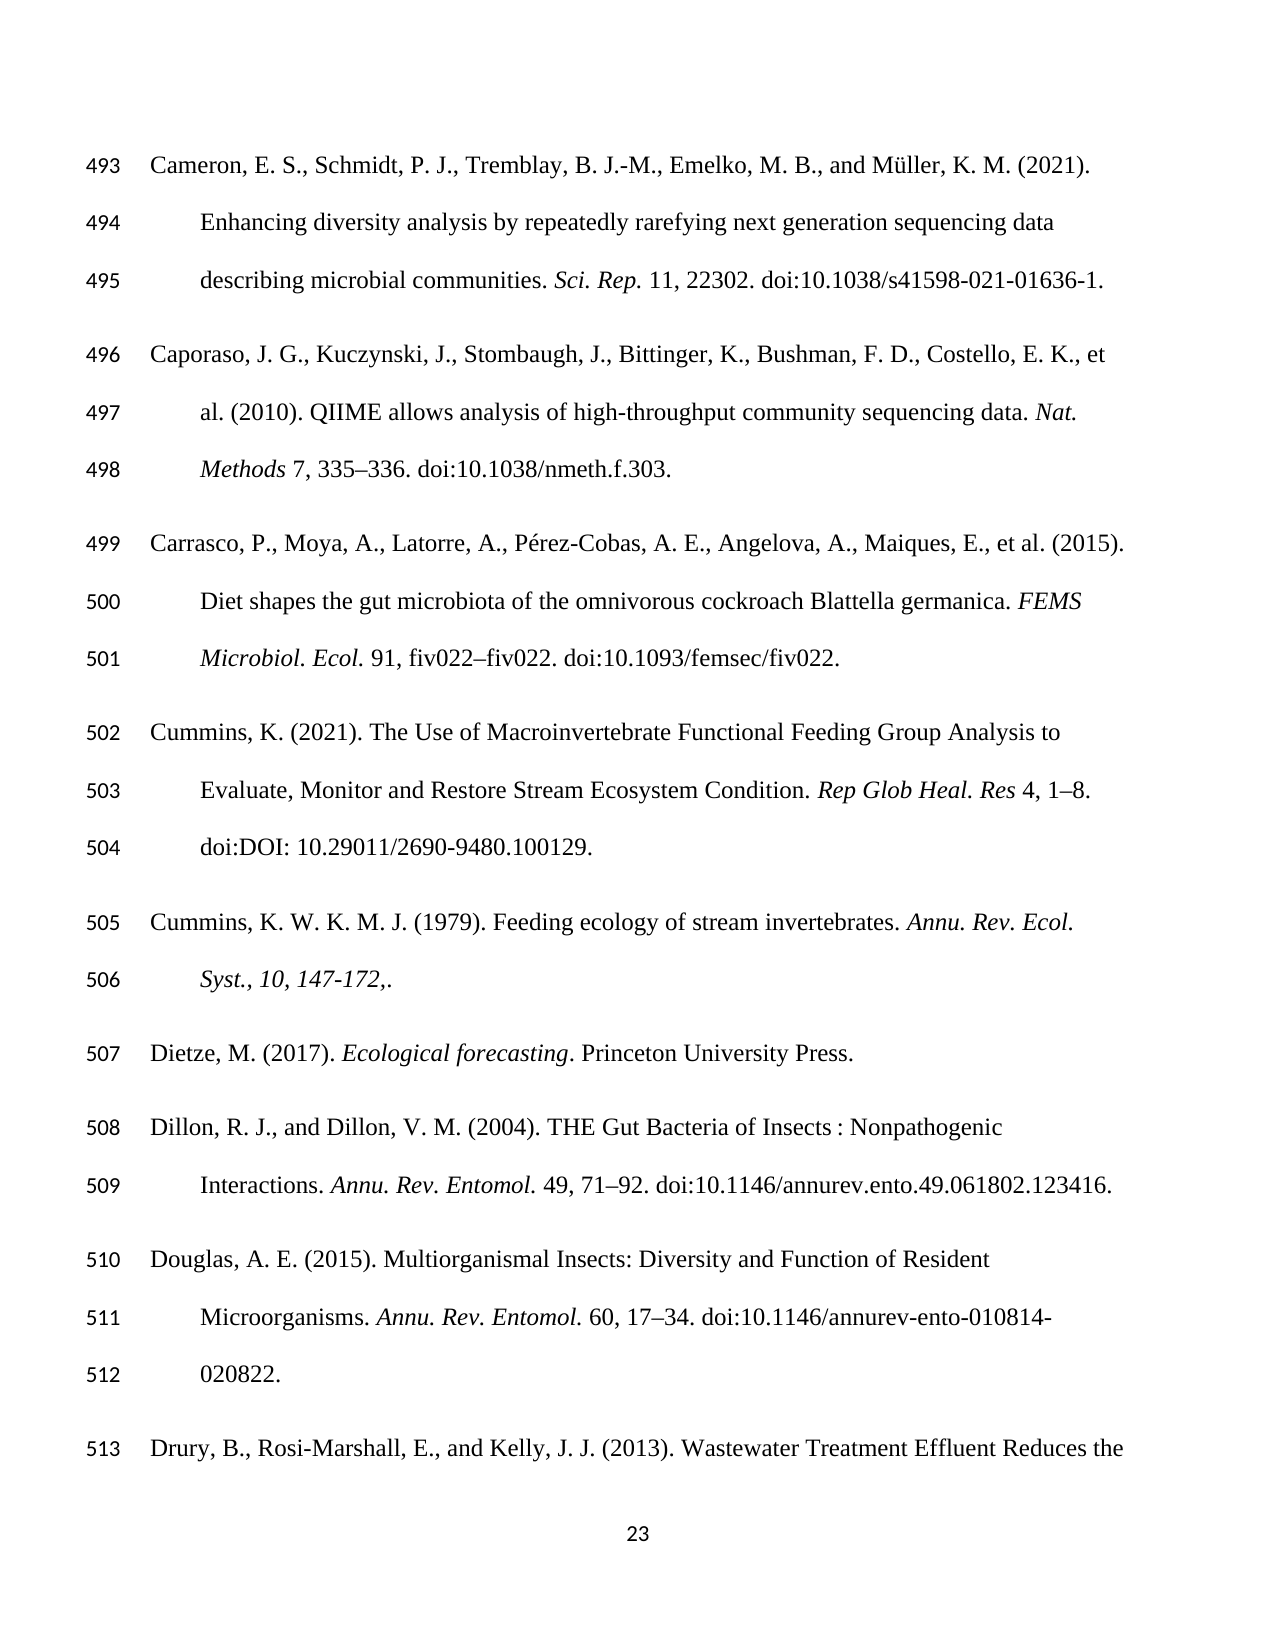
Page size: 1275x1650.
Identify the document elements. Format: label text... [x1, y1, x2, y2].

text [150, 1433, 1125, 1462]
text Carrasco, P., Moya, A., Latorre, A., Pérez-Cobas, A. E., Angelova, A., Maiques, E., et al. (2015). Diet shapes the gut microbiota of the omnivorous cockroach Blattella germanica. FEMS Microbiol. Ecol. 91, fiv022–fiv022. doi:10.1093/femsec/fiv022. [150, 528, 1125, 672]
text Dietze, M. (2017). Ecological forecasting. Princeton University Press. [150, 1038, 1125, 1067]
text Douglas, A. E. (2015). Multiorganismal Insects: Diversity and Function of Resident Microorganisms. Annu. Rev. Entomol. 60, 17–34. doi:10.1146/annurev-ento-010814-020822. [150, 1244, 1125, 1388]
text Cummins, K. (2021). The Use of Macroinvertebrate Functional Feeding Group Analysis to Evaluate, Monitor and Restore Stream Ecosystem Condition. Rep Glob Heal. Res 4, 1–8. doi:DOI: 10.29011/2690-9480.100129. [150, 717, 1125, 861]
text Dillon, R. J., and Dillon, V. M. (2004). THE Gut Bacteria of Insects : Nonpathogenic Interactions. Annu. Rev. Entomol. 49, 71–92. doi:10.1146/annurev.ento.49.061802.123416. [150, 1112, 1125, 1199]
text Caporaso, J. G., Kuczynski, J., Stombaugh, J., Bittinger, K., Bushman, F. D., Costello, E. K., et al. (2010). QIIME allows analysis of high-throughput community sequencing data. Nat. Methods 7, 335–336. doi:10.1038/nmeth.f.303. [150, 339, 1125, 483]
text Cameron, E. S., Schmidt, P. J., Tremblay, B. J.-M., Emelko, M. B., and Müller, K. M. (2021). Enhancing diversity analysis by repeatedly rarefying next generation sequencing data describing microbial communities. Sci. Rep. 11, 22302. doi:10.1038/s41598-021-01636-1. [150, 150, 1125, 294]
text Cummins, K. W. K. M. J. (1979). Feeding ecology of stream invertebrates. Annu. Rev. Ecol. Syst., 10, 147-172,. [150, 907, 1125, 993]
